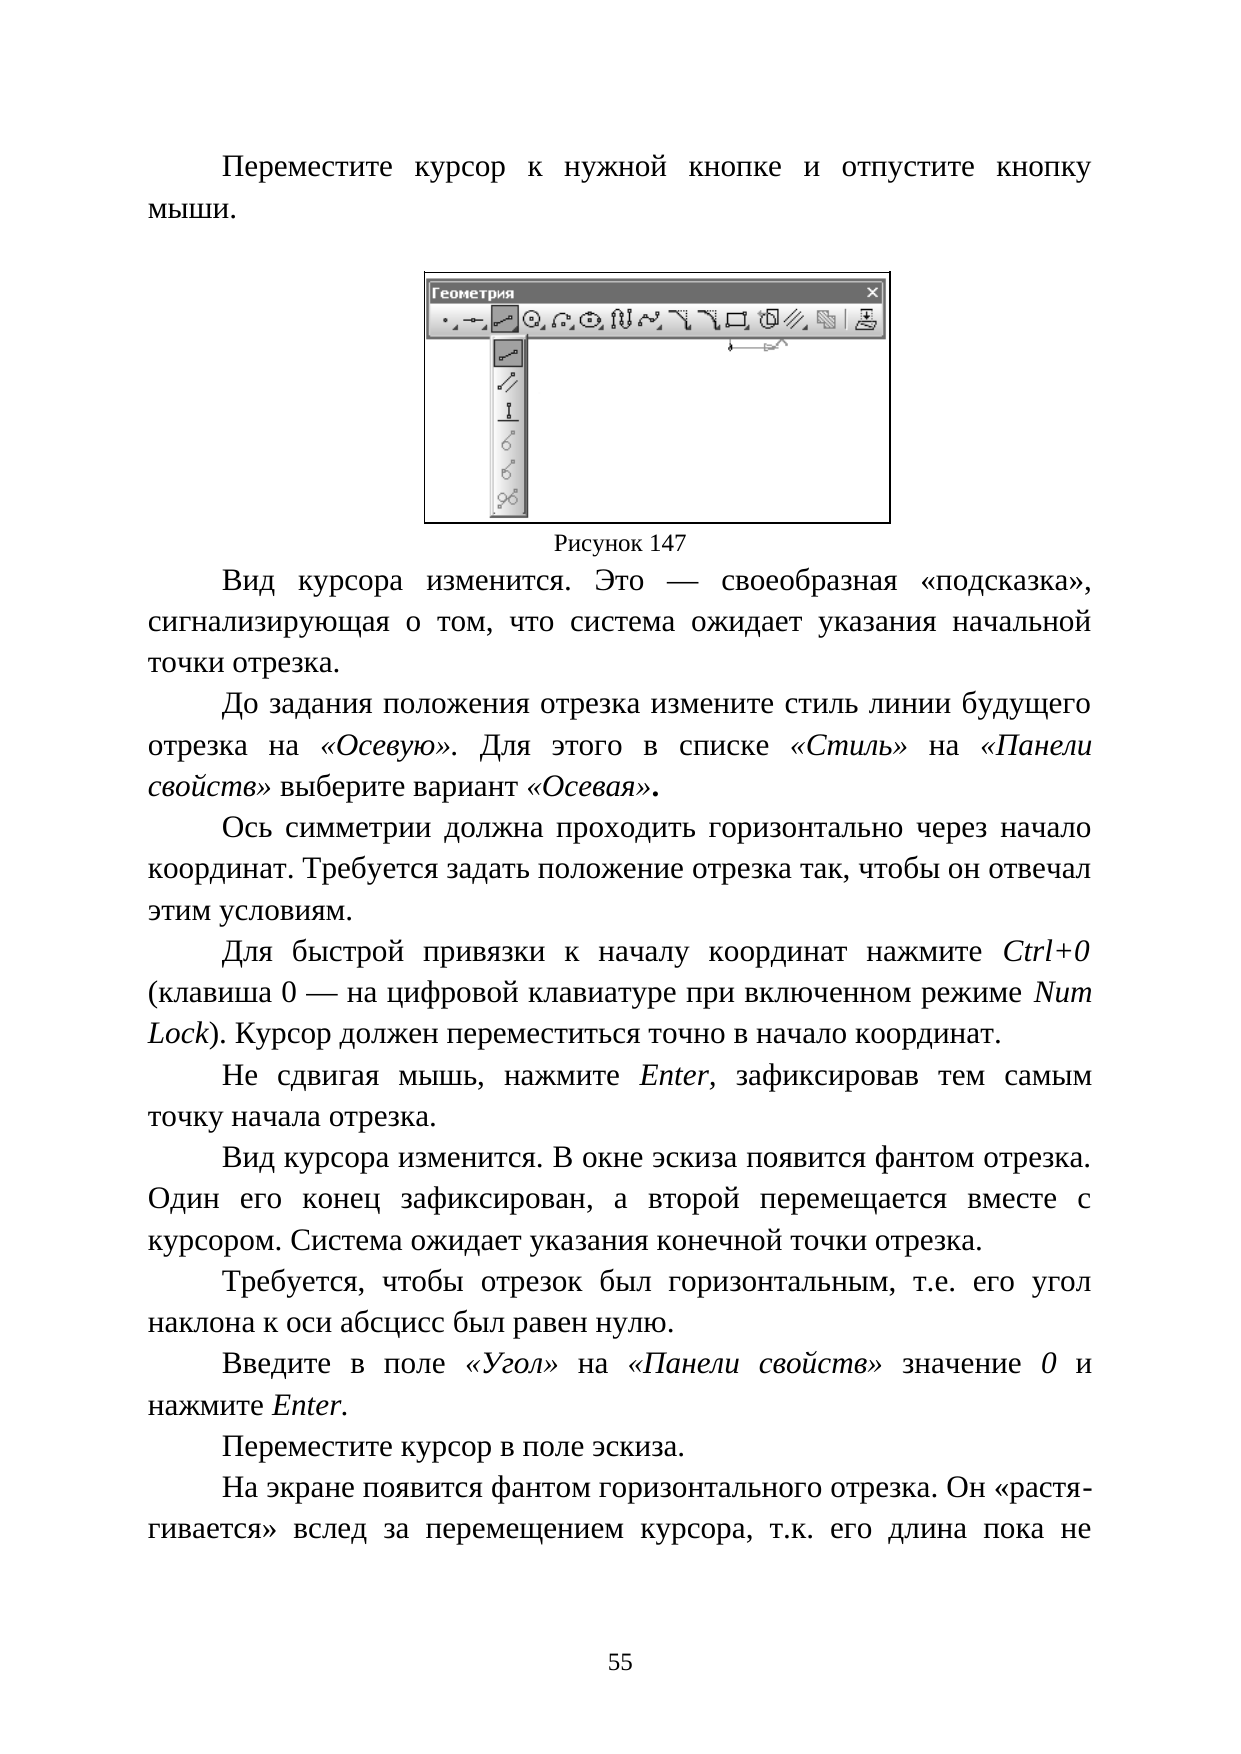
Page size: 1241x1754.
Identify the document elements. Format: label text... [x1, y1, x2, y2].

text Введите в поле «Угол» на «Панели свойств» значение 0 и нажмите Enter. [148, 1344, 1092, 1422]
text Для быстрой привязки к началу координат нажмите Ctrl+0 (клавиша 0 — на цифровой клавиатуре при включенном режиме Num Lock). Курсор должен переместиться точно в начало координат. [148, 932, 1092, 1051]
text До задания положения отрезка измените стиль линии будущего отрезка на «Осевую». Для этого в списке «Стиль» на «Панели свойств» выберите вариант «Осевая». [148, 684, 1092, 803]
text Вид курсора изменится. В окне эскиза появится фантом отрезка. Один его конец зафиксирован, а второй перемещается вместе с курсором. Система ожидает указания конечной точки отрезка. [148, 1138, 1092, 1257]
text Переместите курсор к нужной кнопке и отпустите кнопку мыши. [148, 148, 1092, 225]
text Вид курсора изменится. Это — своеобразная «подсказка», сигнализирующая о том, что система ожидает указания начальной точки отрезка. [148, 561, 1092, 679]
text Переместите курсор в поле эскиза. [148, 1427, 1092, 1463]
text Рисунок 147 [148, 528, 1092, 557]
text Требуется, чтобы отрезок был горизонтальным, т.е. его угол наклона к оси абсцисс был равен нулю. [148, 1262, 1092, 1339]
text Не сдвигая мышь, нажмите Enter, зафиксировав тем самым точку начала отрезка. [148, 1056, 1092, 1133]
text Ось симметрии должна проходить горизонтально через начало координат. Требуется задать положение отрезка так, чтобы он отвечал этим условиям. [148, 808, 1092, 927]
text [148, 1468, 1092, 1546]
